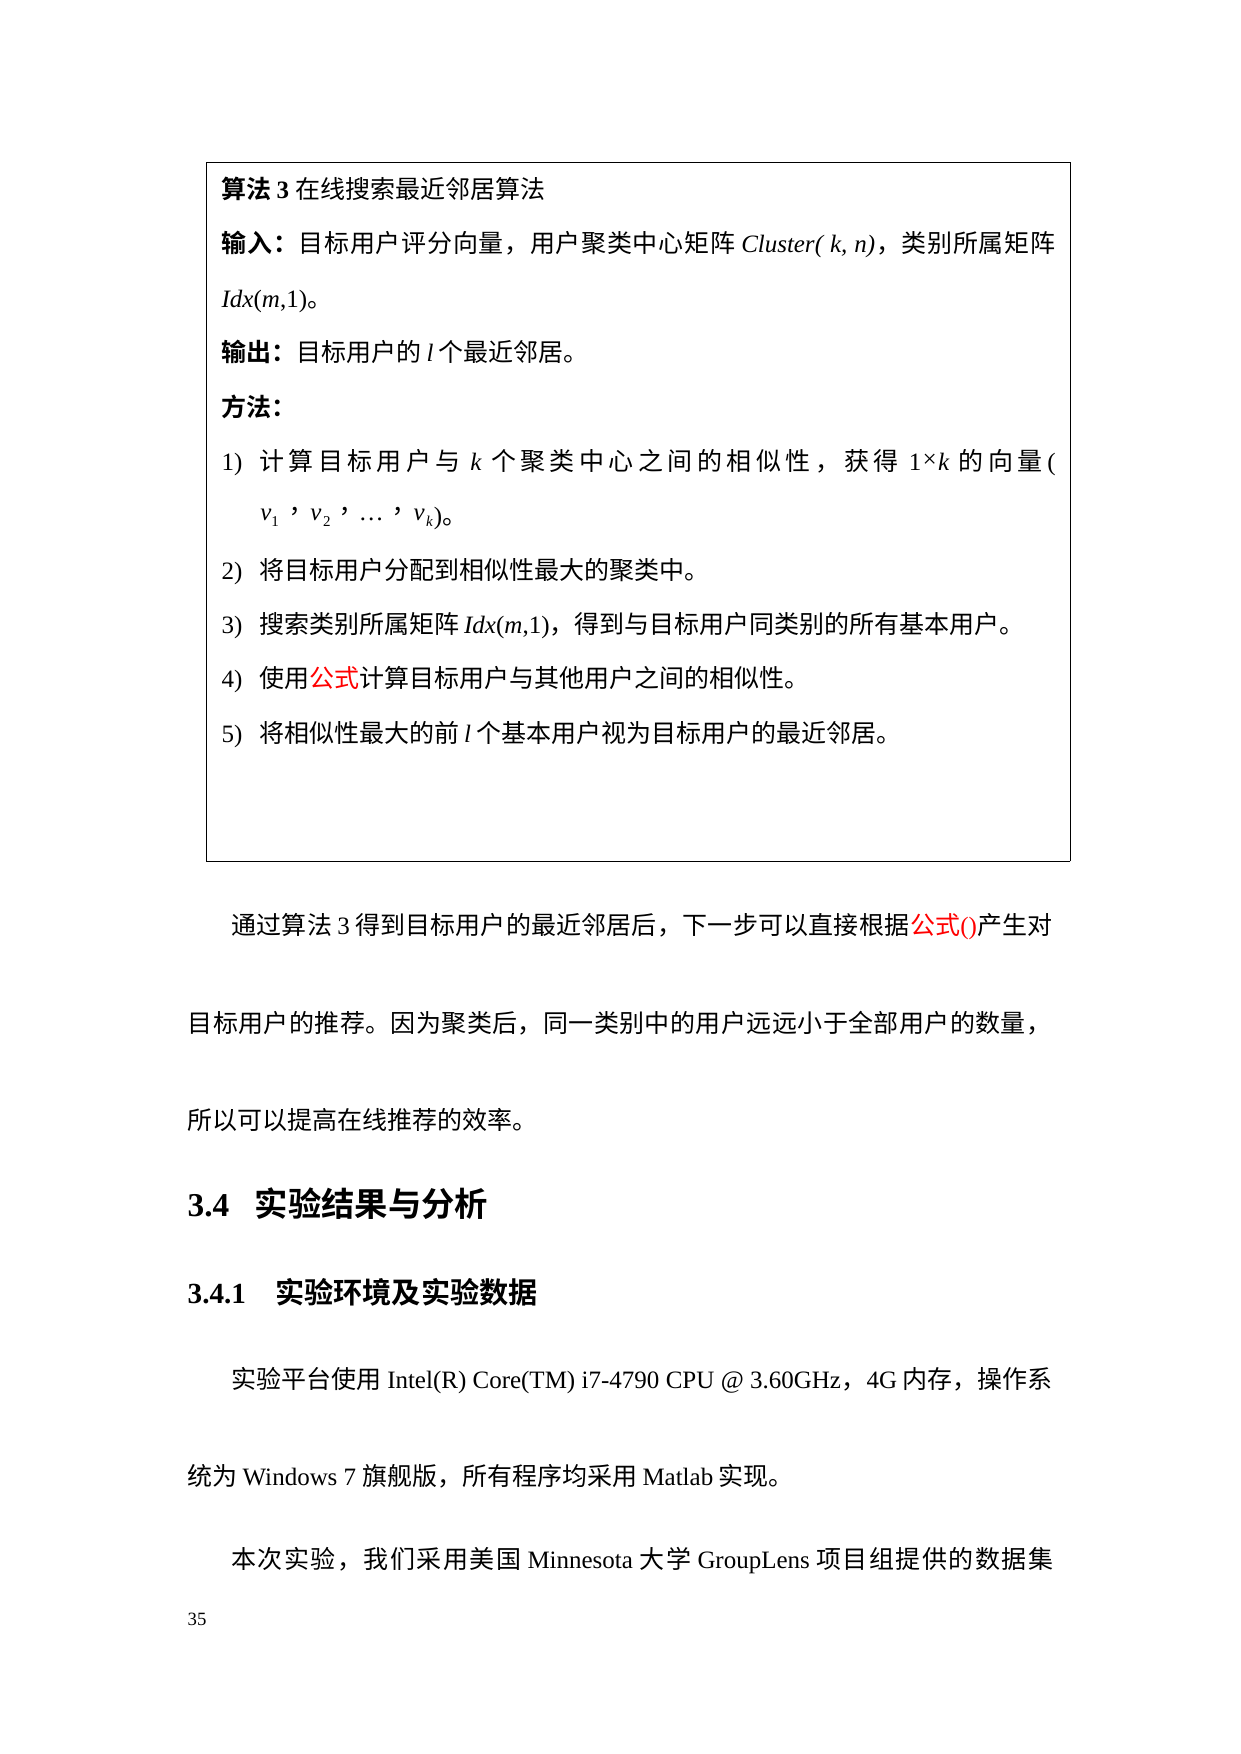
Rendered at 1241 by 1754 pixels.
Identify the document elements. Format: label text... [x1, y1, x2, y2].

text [187, 1525, 1053, 1590]
text 实验环境及实验数据 [187, 1258, 1053, 1323]
text 实验结果与分析 [187, 1169, 1053, 1234]
text 实验平台使用Intel(R) Core(TM) i7-4790 CPU @ 3.60GHz，4G内存，操作系统为Windows 7 旗舰版，所有程序均采用Matlab实现。 [187, 1345, 1053, 1507]
text 通过算法3得到目标用户的最近邻居后，下一步可以直接根据公式()产生对目标用户的推荐。因为聚类后，同一类别中的用户远远小于全部用户的数量，所以可以提高在线推荐的效率。 [187, 891, 1053, 1151]
